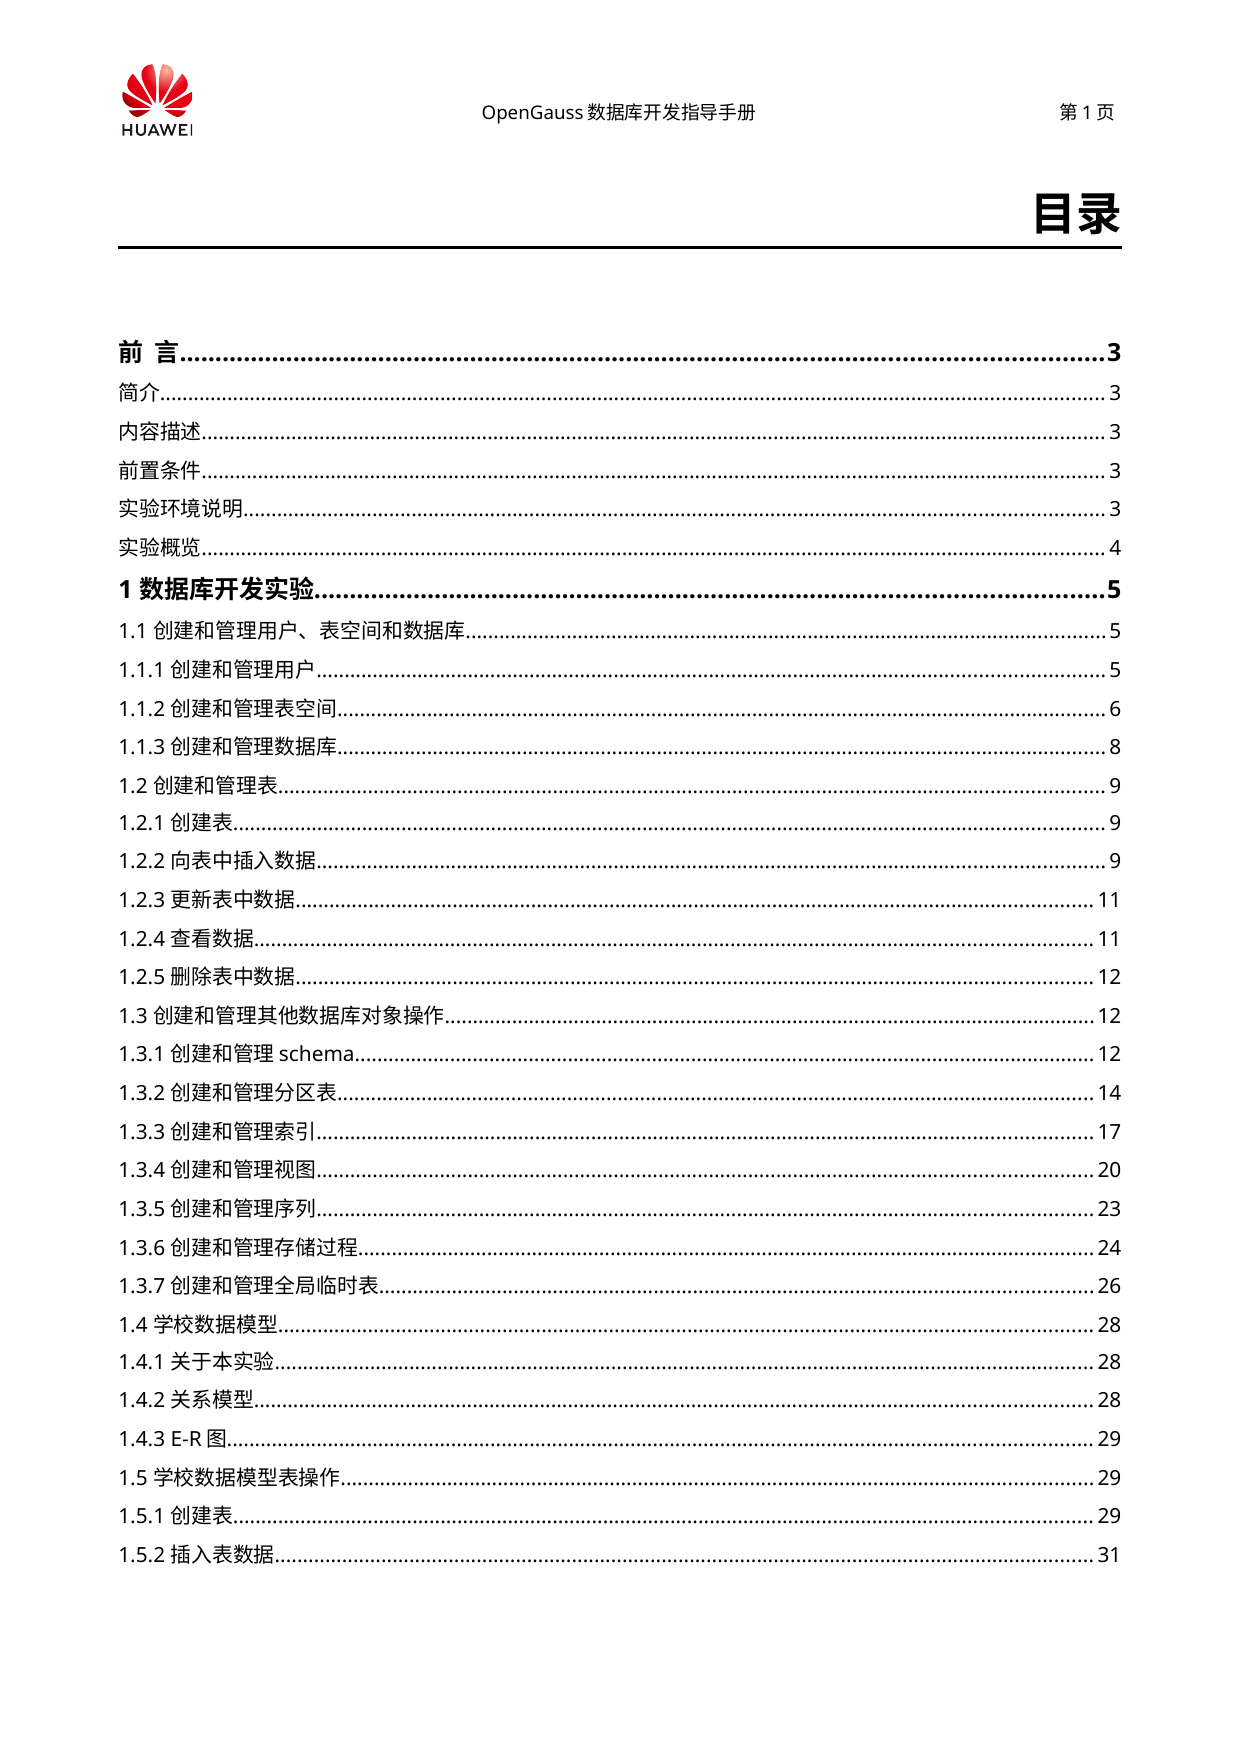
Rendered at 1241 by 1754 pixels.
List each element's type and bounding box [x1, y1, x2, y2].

picture [122, 64, 193, 136]
